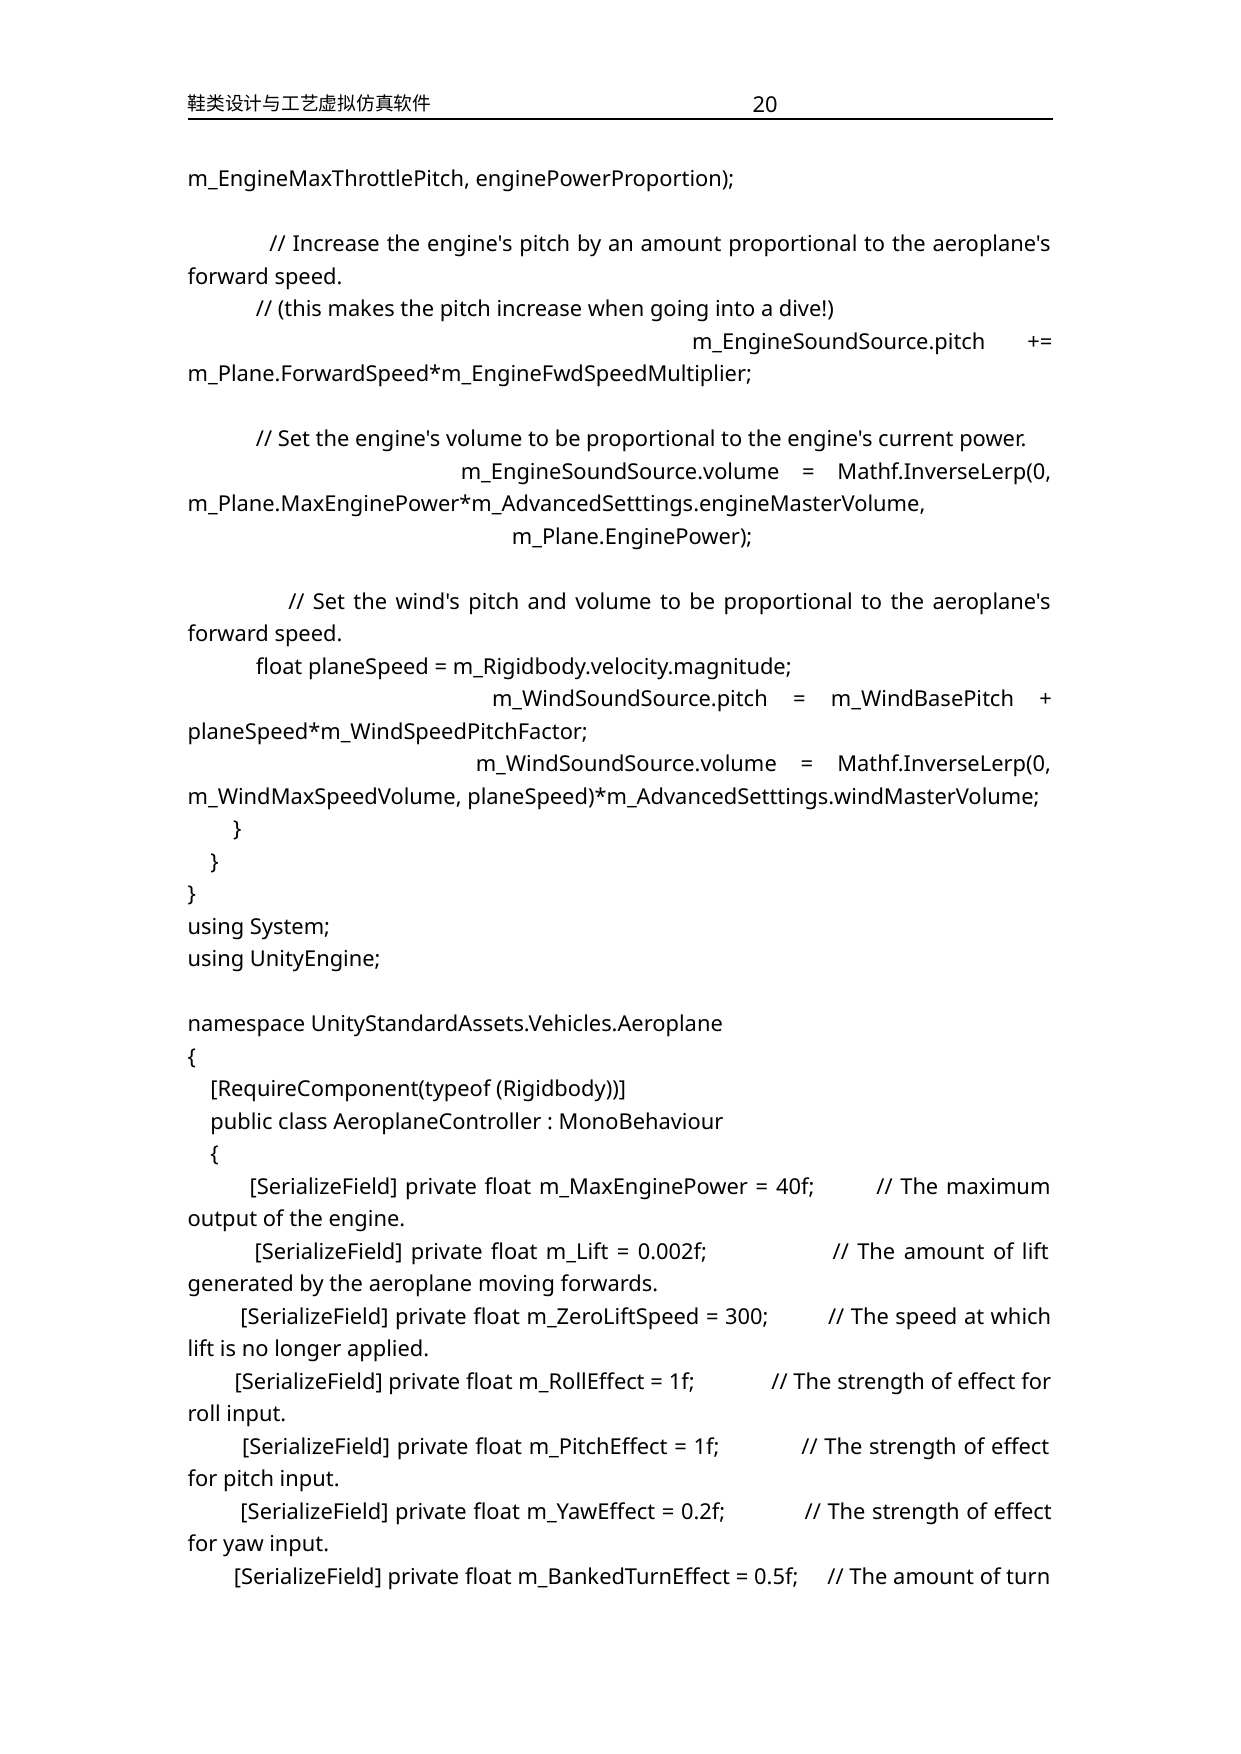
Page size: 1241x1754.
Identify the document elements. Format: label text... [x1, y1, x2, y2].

text { [187, 1039, 1053, 1072]
text m_Plane.EnginePower); [187, 519, 1053, 552]
text [SerializeField] private float m_MaxEnginePower = 40f; // The maximum output of the engine. [187, 1169, 1053, 1234]
text // Set the wind's pitch and volume to be proportional to the aeroplane's forward speed. [187, 584, 1053, 649]
text { [187, 1137, 1053, 1169]
text [RequireComponent(typeof (Rigidbody))] [187, 1072, 1053, 1104]
text using System; [187, 909, 1053, 942]
text // (this makes the pitch increase when going into a dive!) [187, 292, 1053, 324]
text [187, 1559, 1053, 1592]
text namespace UnityStandardAssets.Vehicles.Aeroplane [187, 1007, 1053, 1039]
text } [187, 877, 1053, 909]
text [SerializeField] private float m_PitchEffect = 1f; // The strength of effect for pitch input. [187, 1429, 1053, 1494]
text m_WindSoundSource.volume = Mathf.InverseLerp(0, m_WindMaxSpeedVolume, planeSpeed)*m_AdvancedSetttings.windMasterVolume; [187, 747, 1053, 812]
text [SerializeField] private float m_RollEffect = 1f; // The strength of effect for roll input. [187, 1364, 1053, 1429]
text [SerializeField] private float m_YawEffect = 0.2f; // The strength of effect for yaw input. [187, 1494, 1053, 1559]
text m_EngineSoundSource.pitch += m_Plane.ForwardSpeed*m_EngineFwdSpeedMultiplier; [187, 324, 1053, 389]
text [SerializeField] private float m_Lift = 0.002f; // The amount of lift generated by the aeroplane moving forwards. [187, 1234, 1053, 1299]
text } [187, 812, 1053, 844]
text using UnityEngine; [187, 942, 1053, 974]
text m_WindSoundSource.pitch = m_WindBasePitch + planeSpeed*m_WindSpeedPitchFactor; [187, 682, 1053, 747]
text m_EngineSoundSource.volume = Mathf.InverseLerp(0, m_Plane.MaxEnginePower*m_AdvancedSetttings.engineMasterVolume, [187, 454, 1053, 519]
text public class AeroplaneController : MonoBehaviour [187, 1104, 1053, 1137]
text // Set the engine's volume to be proportional to the engine's current power. [187, 422, 1053, 454]
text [187, 162, 1053, 194]
text [SerializeField] private float m_ZeroLiftSpeed = 300; // The speed at which lift is no longer applied. [187, 1299, 1053, 1364]
text // Increase the engine's pitch by an amount proportional to the aeroplane's forward speed. [187, 227, 1053, 292]
text } [187, 844, 1053, 877]
text float planeSpeed = m_Rigidbody.velocity.magnitude; [187, 649, 1053, 682]
